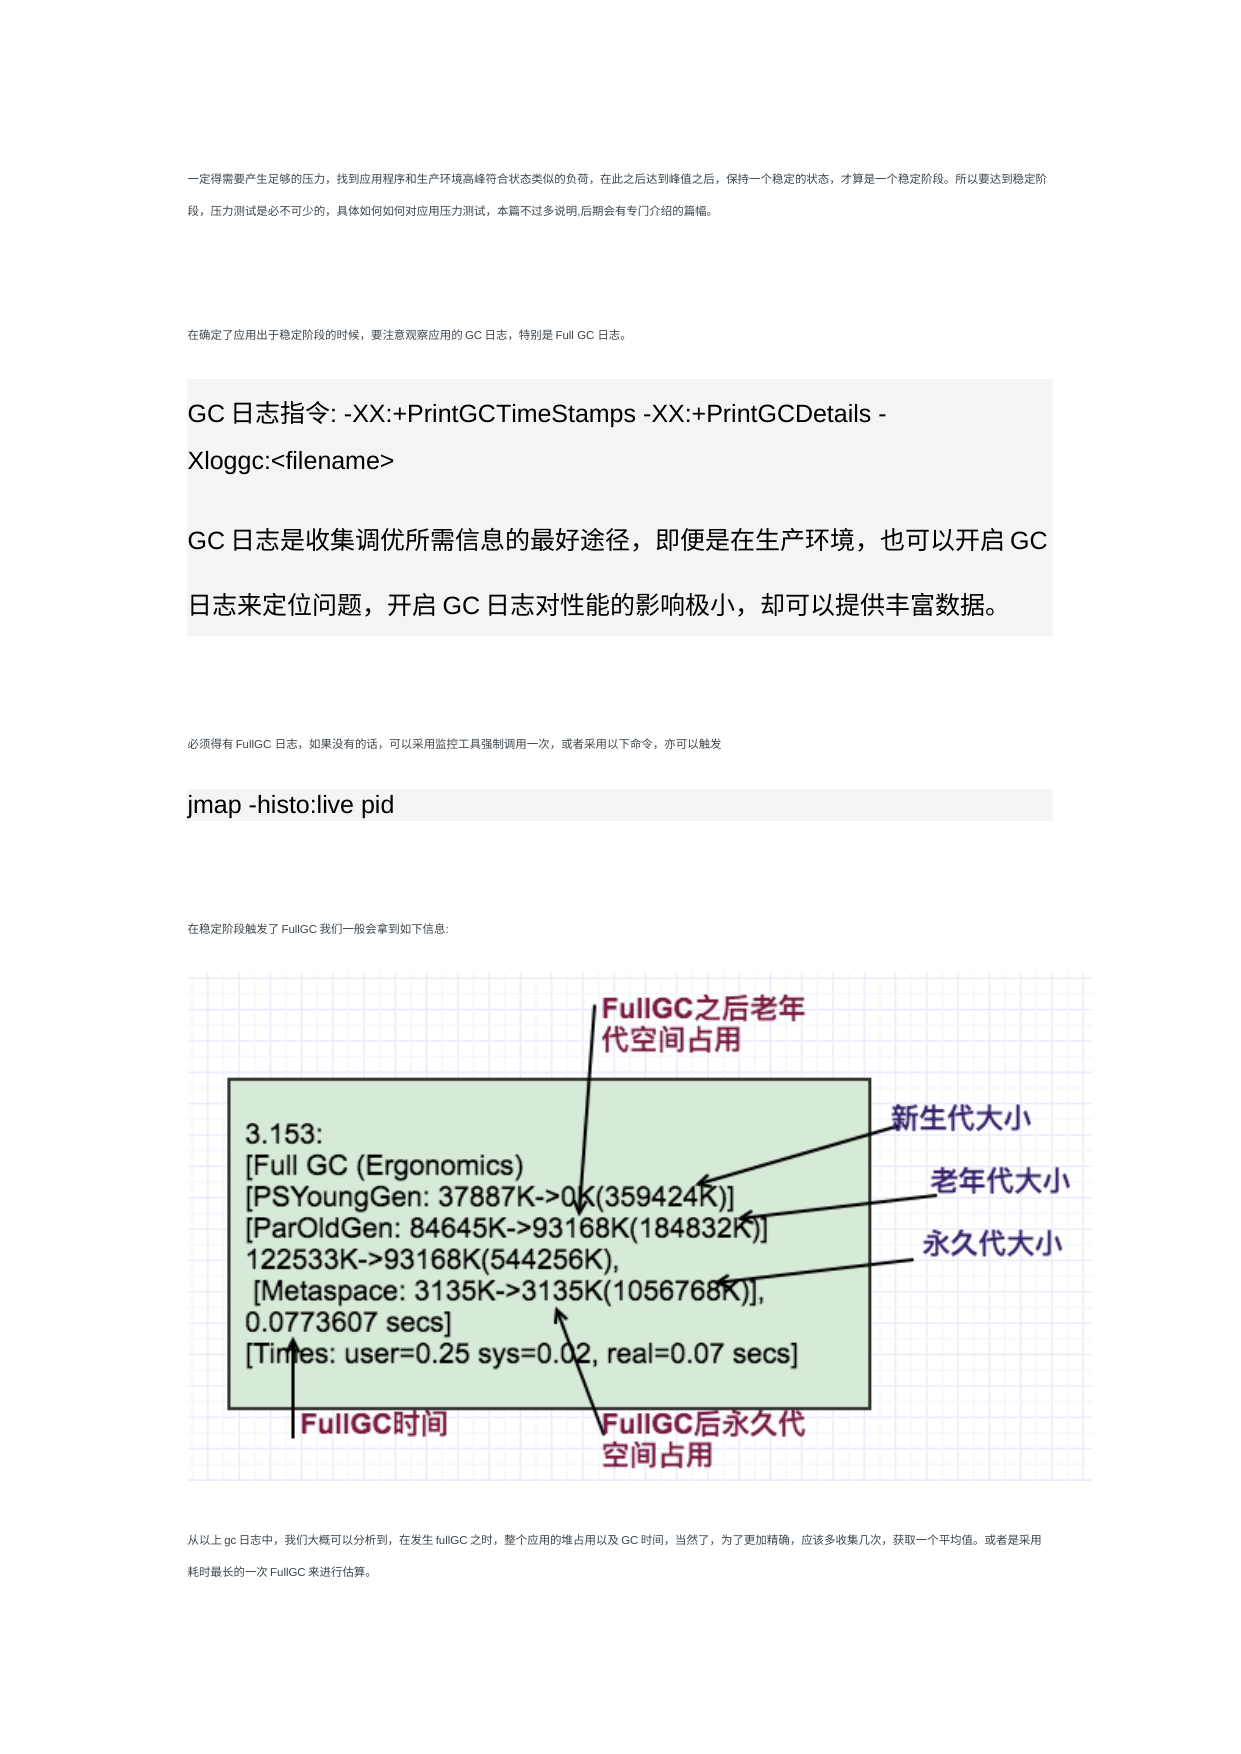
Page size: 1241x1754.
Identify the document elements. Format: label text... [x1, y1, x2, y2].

text 在确定了应用出于稳定阶段的时候，要注意观察应用的GC日志，特别是Full GC 日志。 [187, 318, 1053, 350]
text 在稳定阶段触发了FullGC我们一般会拿到如下信息: [187, 912, 1053, 944]
text GC日志指令: -XX:+PrintGCTimeStamps -XX:+PrintGCDetails -Xloggc:<filename> [187, 379, 1053, 477]
text jmap -histo:live pid [187, 789, 1053, 821]
text 从以上gc日志中，我们大概可以分析到，在发生fullGC之时，整个应用的堆占用以及GC时间，当然了，为了更加精确，应该多收集几次，获取一个平均值。或者是采用耗时最长的一次FullGC来进行估算。 [187, 1523, 1053, 1588]
text 必须得有FullGC 日志，如果没有的话，可以采用监控工具强制调用一次，或者采用以下命令，亦可以触发 [187, 727, 1053, 759]
text GC日志是收集调优所需信息的最好途径，即便是在生产环境，也可以开启GC日志来定位问题，开启GC日志对性能的影响极小，却可以提供丰富数据。 [187, 506, 1053, 636]
text 一定得需要产生足够的压力，找到应用程序和生产环境高峰符合状态类似的负荷，在此之后达到峰值之后，保持一个稳定的状态，才算是一个稳定阶段。所以要达到稳定阶段，压力测试是必不可少的，具体如何如何对应用压力测试，本篇不过多说明,后期会有专门介绍的篇幅。 [187, 162, 1053, 227]
picture [187, 973, 1092, 1481]
